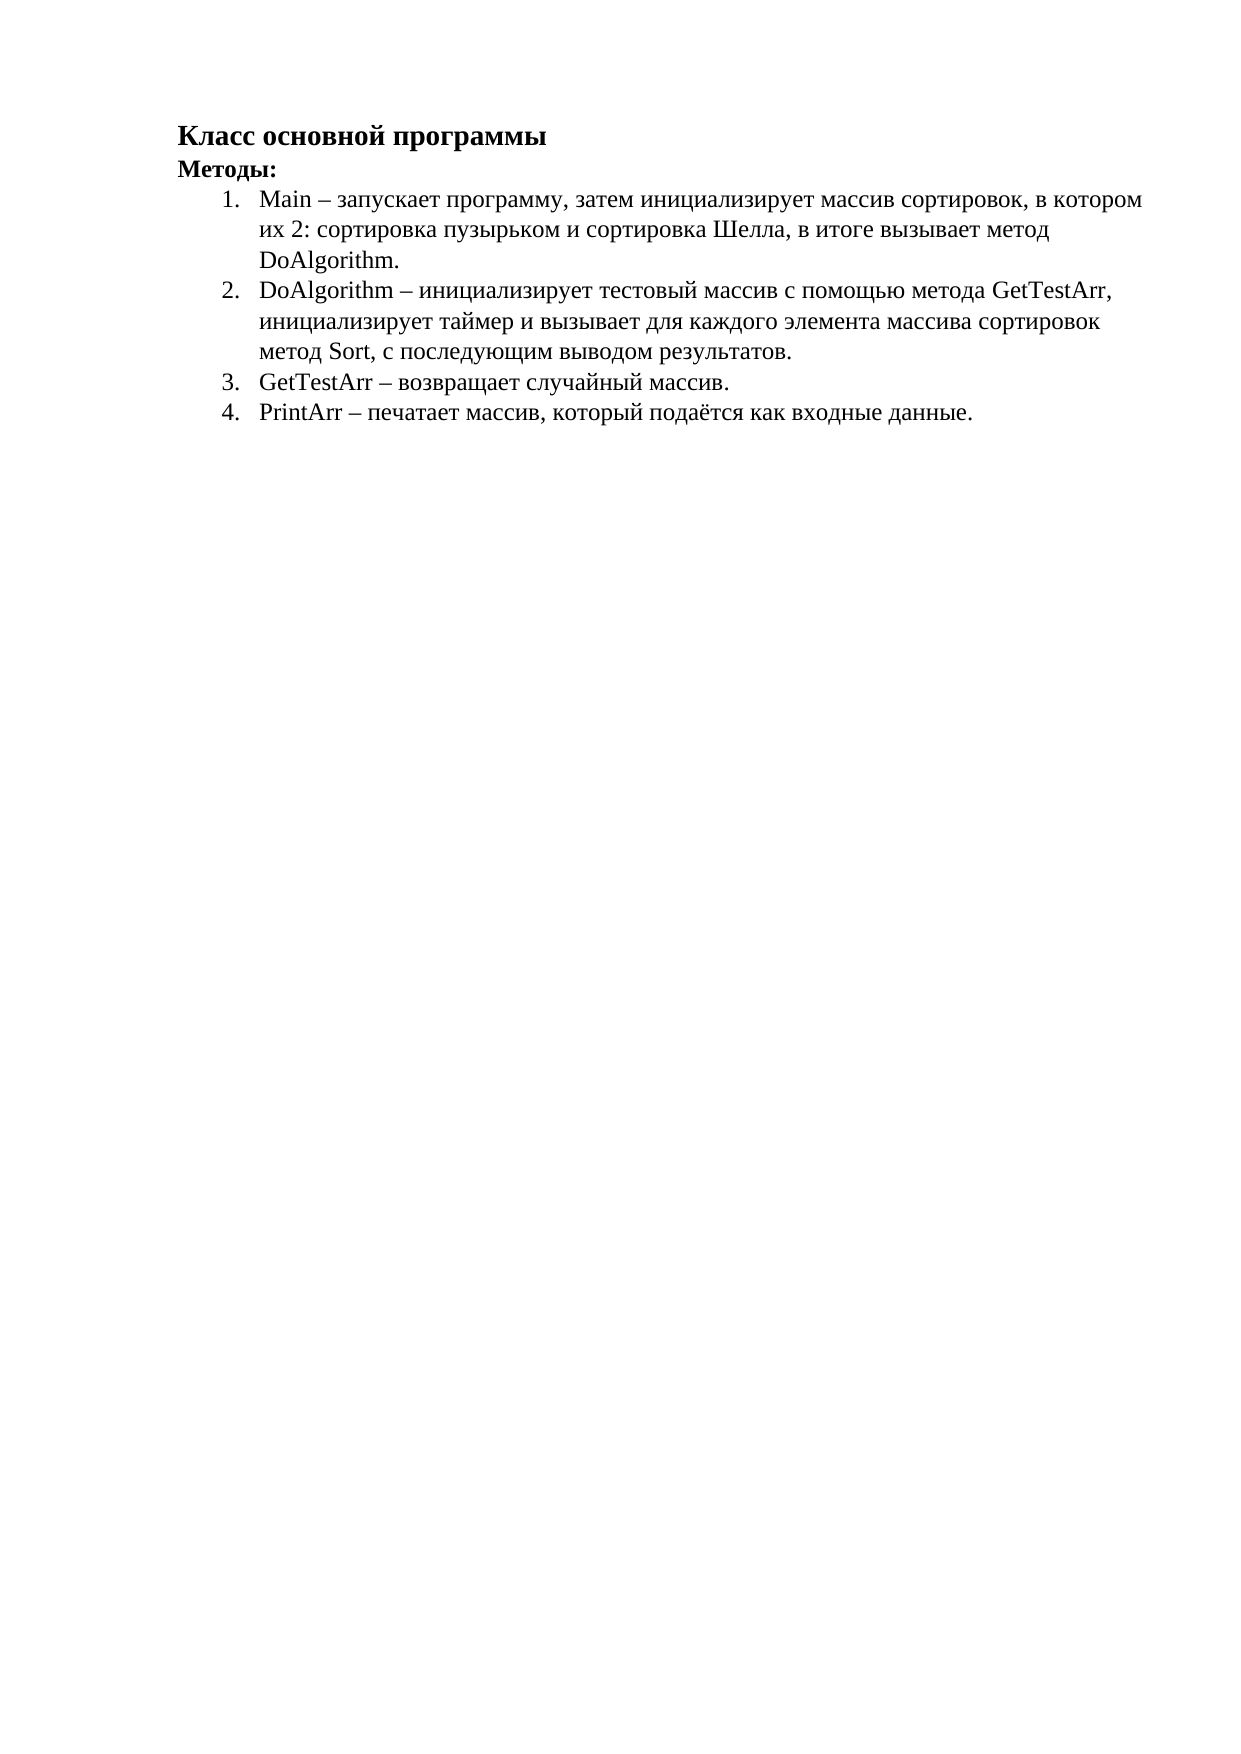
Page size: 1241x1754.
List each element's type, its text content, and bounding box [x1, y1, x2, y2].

list Класс основной программы [177, 118, 1152, 152]
list GetTestArr – возвращает случайный массив. [221, 367, 1152, 395]
list Методы: [177, 154, 1152, 182]
list DoAlgorithm – инициализирует тестовый массив с помощью метода GetTestArr, инициализирует таймер и вызывает для каждого элемента массива сортировок метод Sort, с последующим выводом результатов. [221, 275, 1152, 365]
list Main – запускает программу, затем инициализирует массив сортировок, в котором их 2: сортировка пузырьком и сортировка Шелла, в итоге вызывает метод DoAlgorithm. [221, 184, 1152, 274]
list PrintArr – печатает массив, который подаётся как входные данные. [221, 397, 1152, 426]
